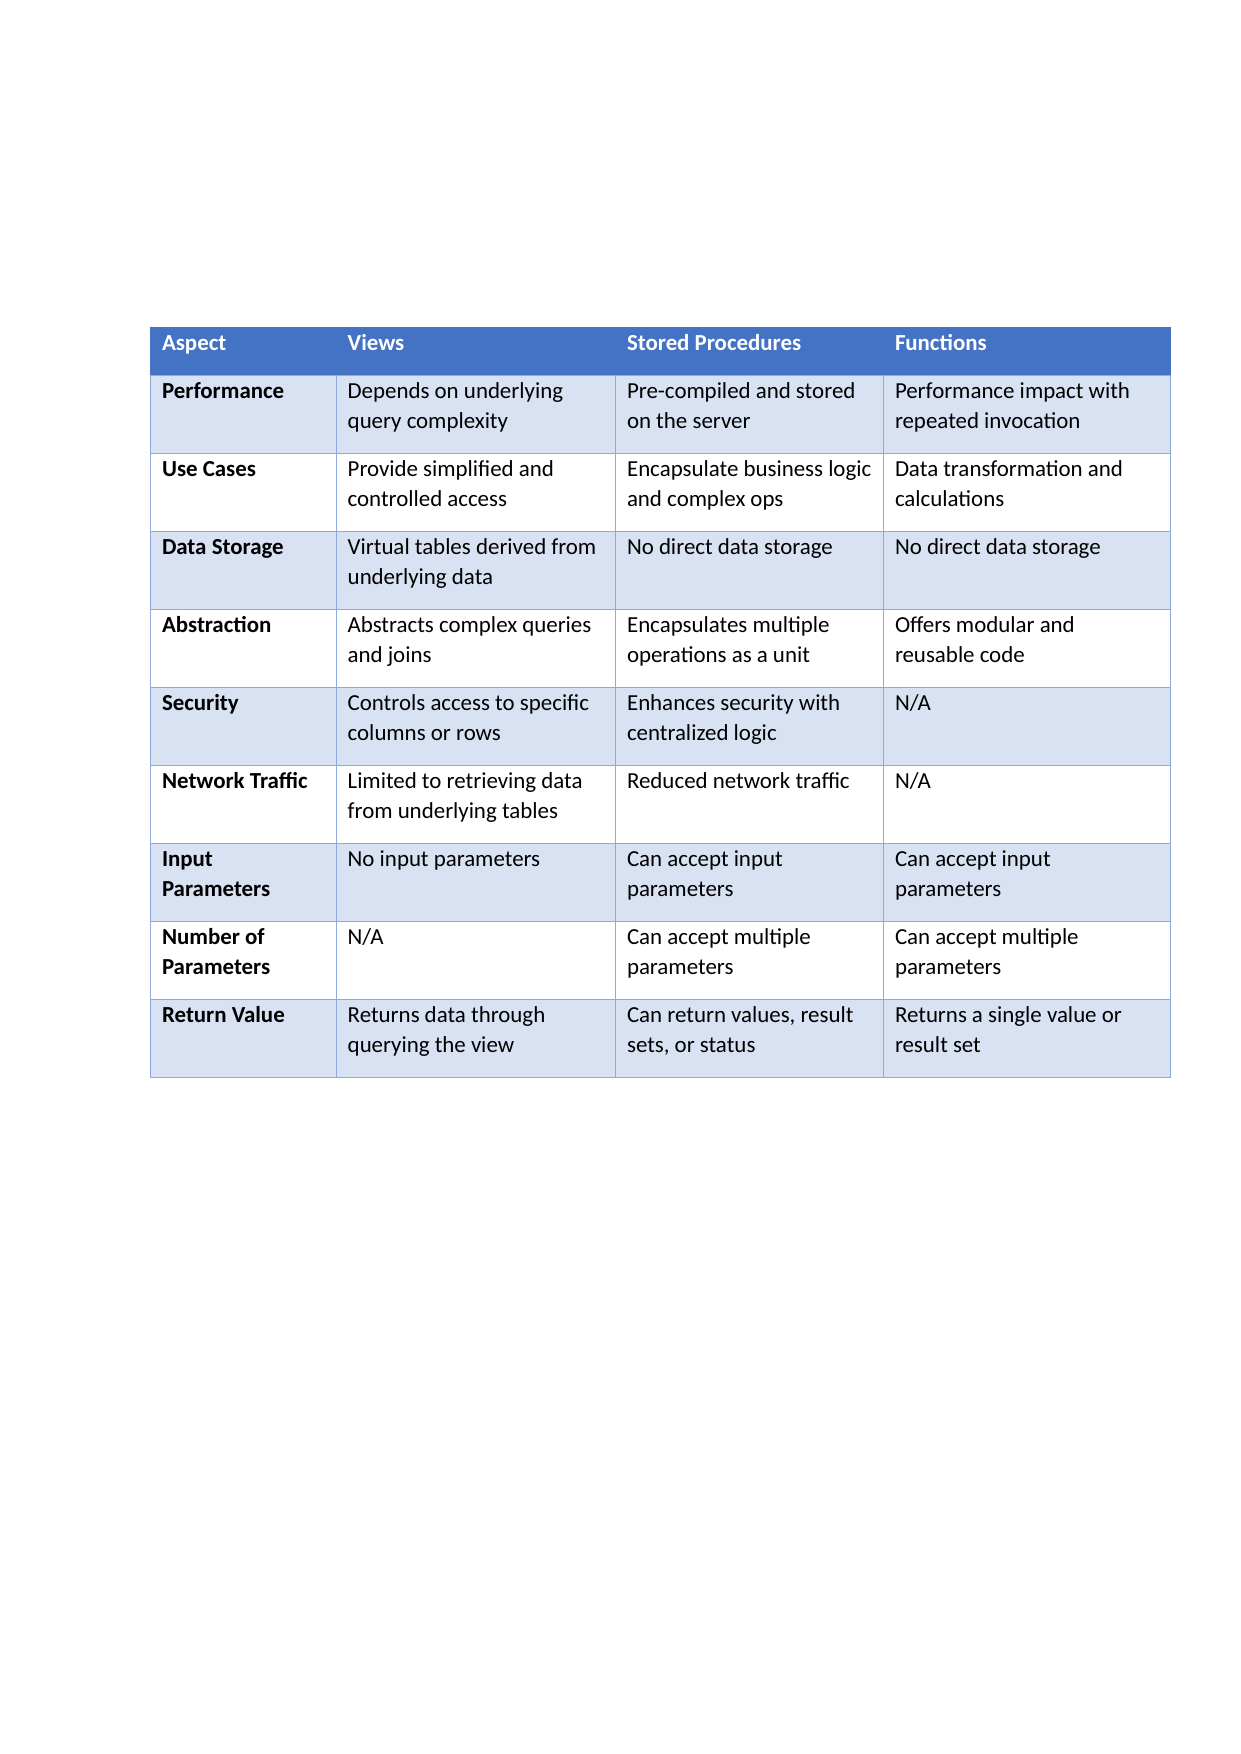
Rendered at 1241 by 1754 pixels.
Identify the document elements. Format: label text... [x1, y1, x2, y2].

table_cell Abstracts complex queries and joins [337, 610, 615, 687]
table_cell Return Value [151, 1000, 336, 1077]
table_cell Performance impact with repeated invocation [884, 376, 1170, 453]
table_header Views [337, 328, 615, 375]
table_cell Data Storage [151, 532, 336, 609]
table_cell Controls access to specific columns or rows [337, 688, 615, 765]
table_cell No input parameters [337, 844, 615, 921]
table_cell Depends on underlying query complexity [337, 376, 615, 453]
table_cell N/A [337, 922, 615, 999]
table_cell Input Parameters [151, 844, 336, 921]
table_cell Enhances security with centralized logic [616, 688, 883, 765]
table_cell N/A [884, 766, 1170, 843]
table_cell Use Cases [151, 454, 336, 531]
table_cell Provide simplified and controlled access [337, 454, 615, 531]
table_cell Can accept multiple parameters [616, 922, 883, 999]
table_cell Reduced network traffic [616, 766, 883, 843]
table_cell Can accept input parameters [884, 844, 1170, 921]
table_header Stored Procedures [616, 328, 883, 375]
table_cell No direct data storage [616, 532, 883, 609]
table_header Aspect [151, 328, 336, 375]
table_cell Encapsulates multiple operations as a unit [616, 610, 883, 687]
table_cell Offers modular and reusable code [884, 610, 1170, 687]
table_cell Encapsulate business logic and complex ops [616, 454, 883, 531]
table_cell Can accept multiple parameters [884, 922, 1170, 999]
table_cell Returns a single value or result set [884, 1000, 1170, 1077]
table_cell Abstraction [151, 610, 336, 687]
table_cell Data transformation and calculations [884, 454, 1170, 531]
table_cell Network Traffic [151, 766, 336, 843]
table_cell N/A [884, 688, 1170, 765]
table_cell Number of Parameters [151, 922, 336, 999]
table_cell Can accept input parameters [616, 844, 883, 921]
table_cell Virtual tables derived from underlying data [337, 532, 615, 609]
table_cell Returns data through querying the view [337, 1000, 615, 1077]
table_cell Limited to retrieving data from underlying tables [337, 766, 615, 843]
table_header Functions [884, 328, 1170, 375]
table_cell Pre-compiled and stored on the server [616, 376, 883, 453]
table_cell Can return values, result sets, or status [616, 1000, 883, 1077]
table_cell No direct data storage [884, 532, 1170, 609]
table_cell Security [151, 688, 336, 765]
table_cell Performance [151, 376, 336, 453]
